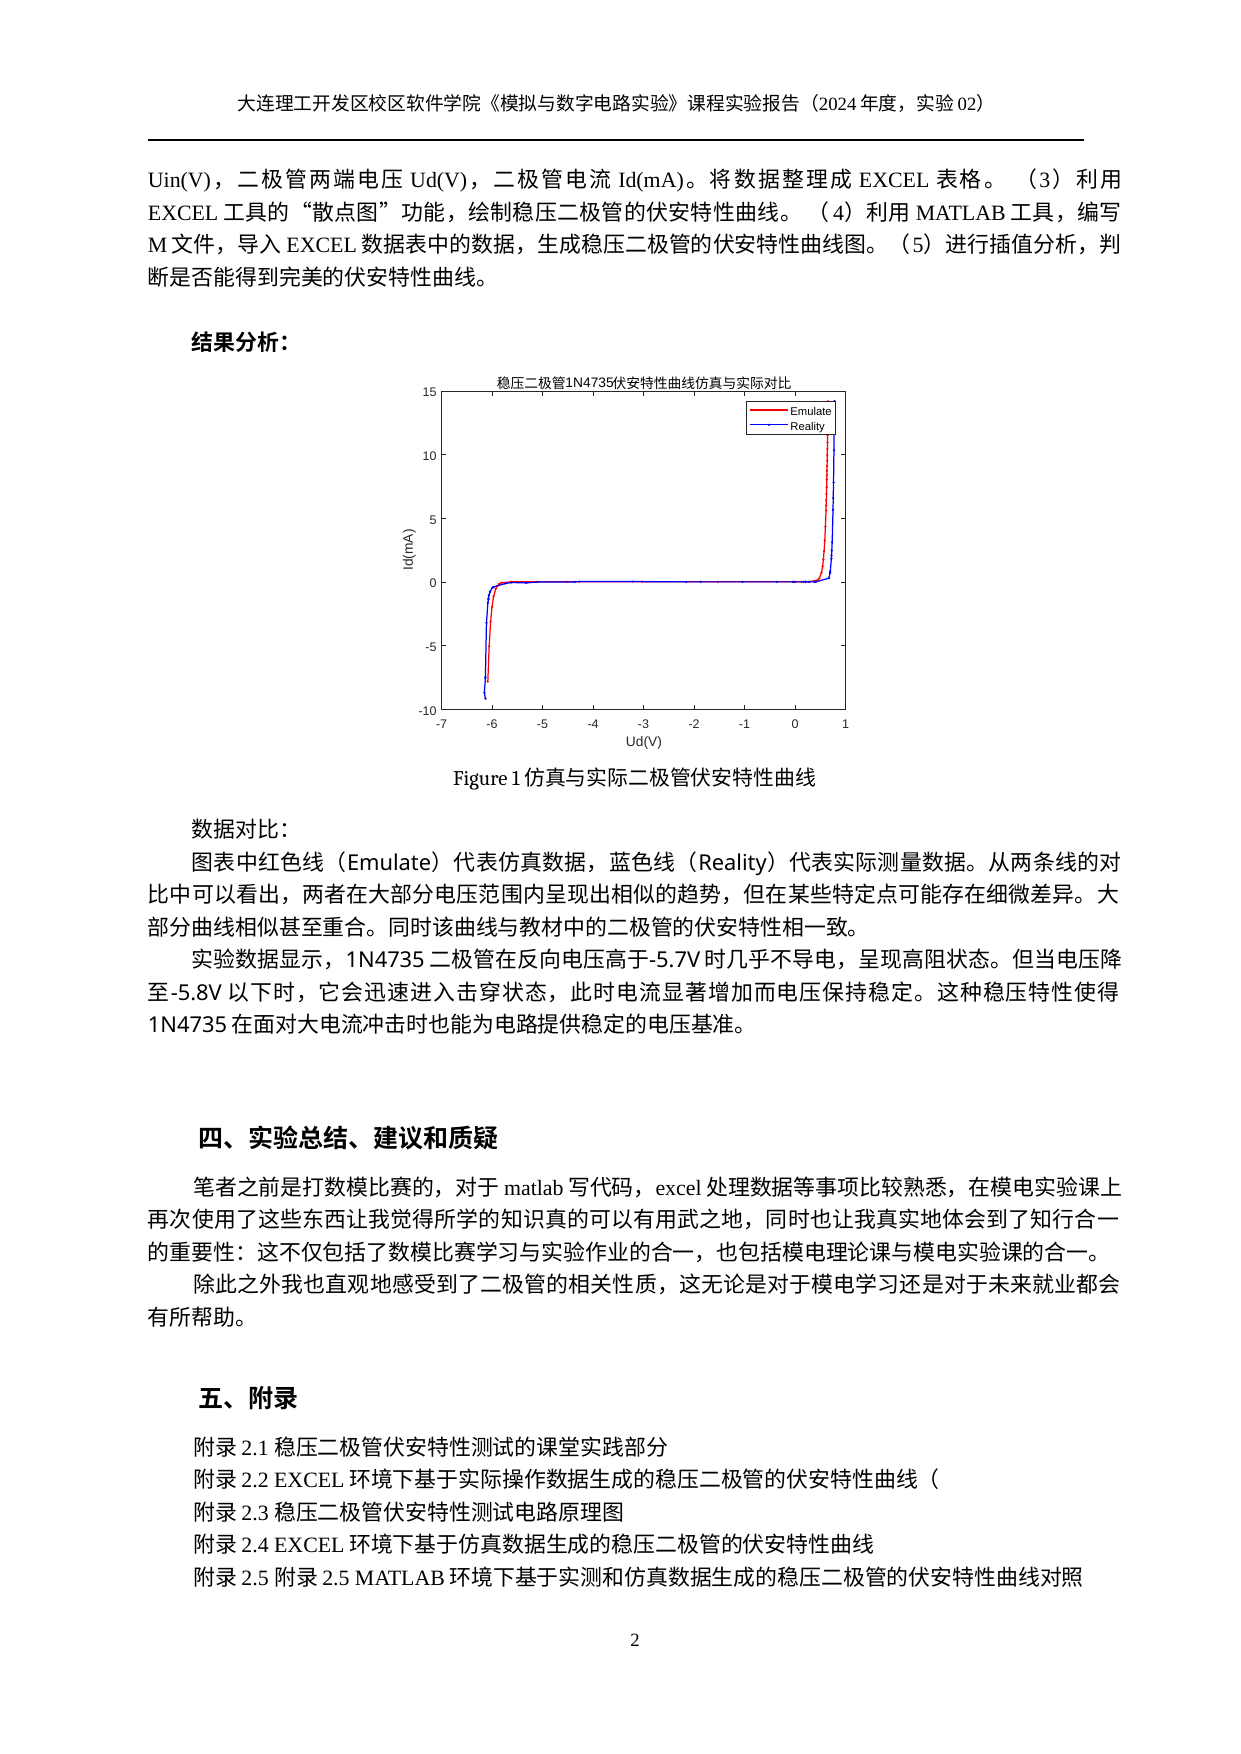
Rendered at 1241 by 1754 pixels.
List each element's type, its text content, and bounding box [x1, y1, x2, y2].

text 实验数据显示，1N4735二极管在反向电压高于-5.7V时几乎不导电，呈现高阻状态。但当电压降至-5.8V以下时，它会迅速进入击穿状态，此时电流显著增加而电压保持稳定。这种稳压特性使得1N4735在面对大电流冲击时也能为电路提供稳定的电压基准。 [148, 942, 1122, 1039]
text 附录2.5 附录2.5 MATLAB环境下基于实测和仿真数据生成的稳压二极管的伏安特性曲线对照 [148, 1559, 1122, 1592]
text 附录2.4 EXCEL环境下基于仿真数据生成的稳压二极管的伏安特性曲线 [148, 1527, 1122, 1559]
text 除此之外我也直观地感受到了二极管的相关性质，这无论是对于模电学习还是对于未来就业都会有所帮助。 [148, 1267, 1122, 1332]
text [148, 162, 1122, 292]
text 附录2.3 稳压二极管伏安特性测试电路原理图 [148, 1494, 1122, 1527]
text 附录2.1 稳压二极管伏安特性测试的课堂实践部分 [148, 1429, 1122, 1462]
text 四、实验总结、建议和质疑 [148, 1104, 1122, 1169]
text 结果分析： [148, 324, 1122, 357]
text 数据对比： [148, 812, 1122, 844]
text 五、附录 [148, 1364, 1122, 1429]
text 图表中红色线（Emulate）代表仿真数据，蓝色线（Reality）代表实际测量数据。从两条线的对比中可以看出，两者在大部分电压范围内呈现出相似的趋势，但在某些特定点可能存在细微差异。大部分曲线相似甚至重合。同时该曲线与教材中的二极管的伏安特性相一致。 [148, 844, 1122, 942]
text 附录2.2 EXCEL环境下基于实际操作数据生成的稳压二极管的伏安特性曲线（ [148, 1462, 1122, 1494]
text 笔者之前是打数模比赛的，对于matlab写代码，excel处理数据等事项比较熟悉，在模电实验课上再次使用了这些东西让我觉得所学的知识真的可以有用武之地，同时也让我真实地体会到了知行合一的重要性：这不仅包括了数模比赛学习与实验作业的合一，也包括模电理论课与模电实验课的合一。 [148, 1169, 1122, 1267]
